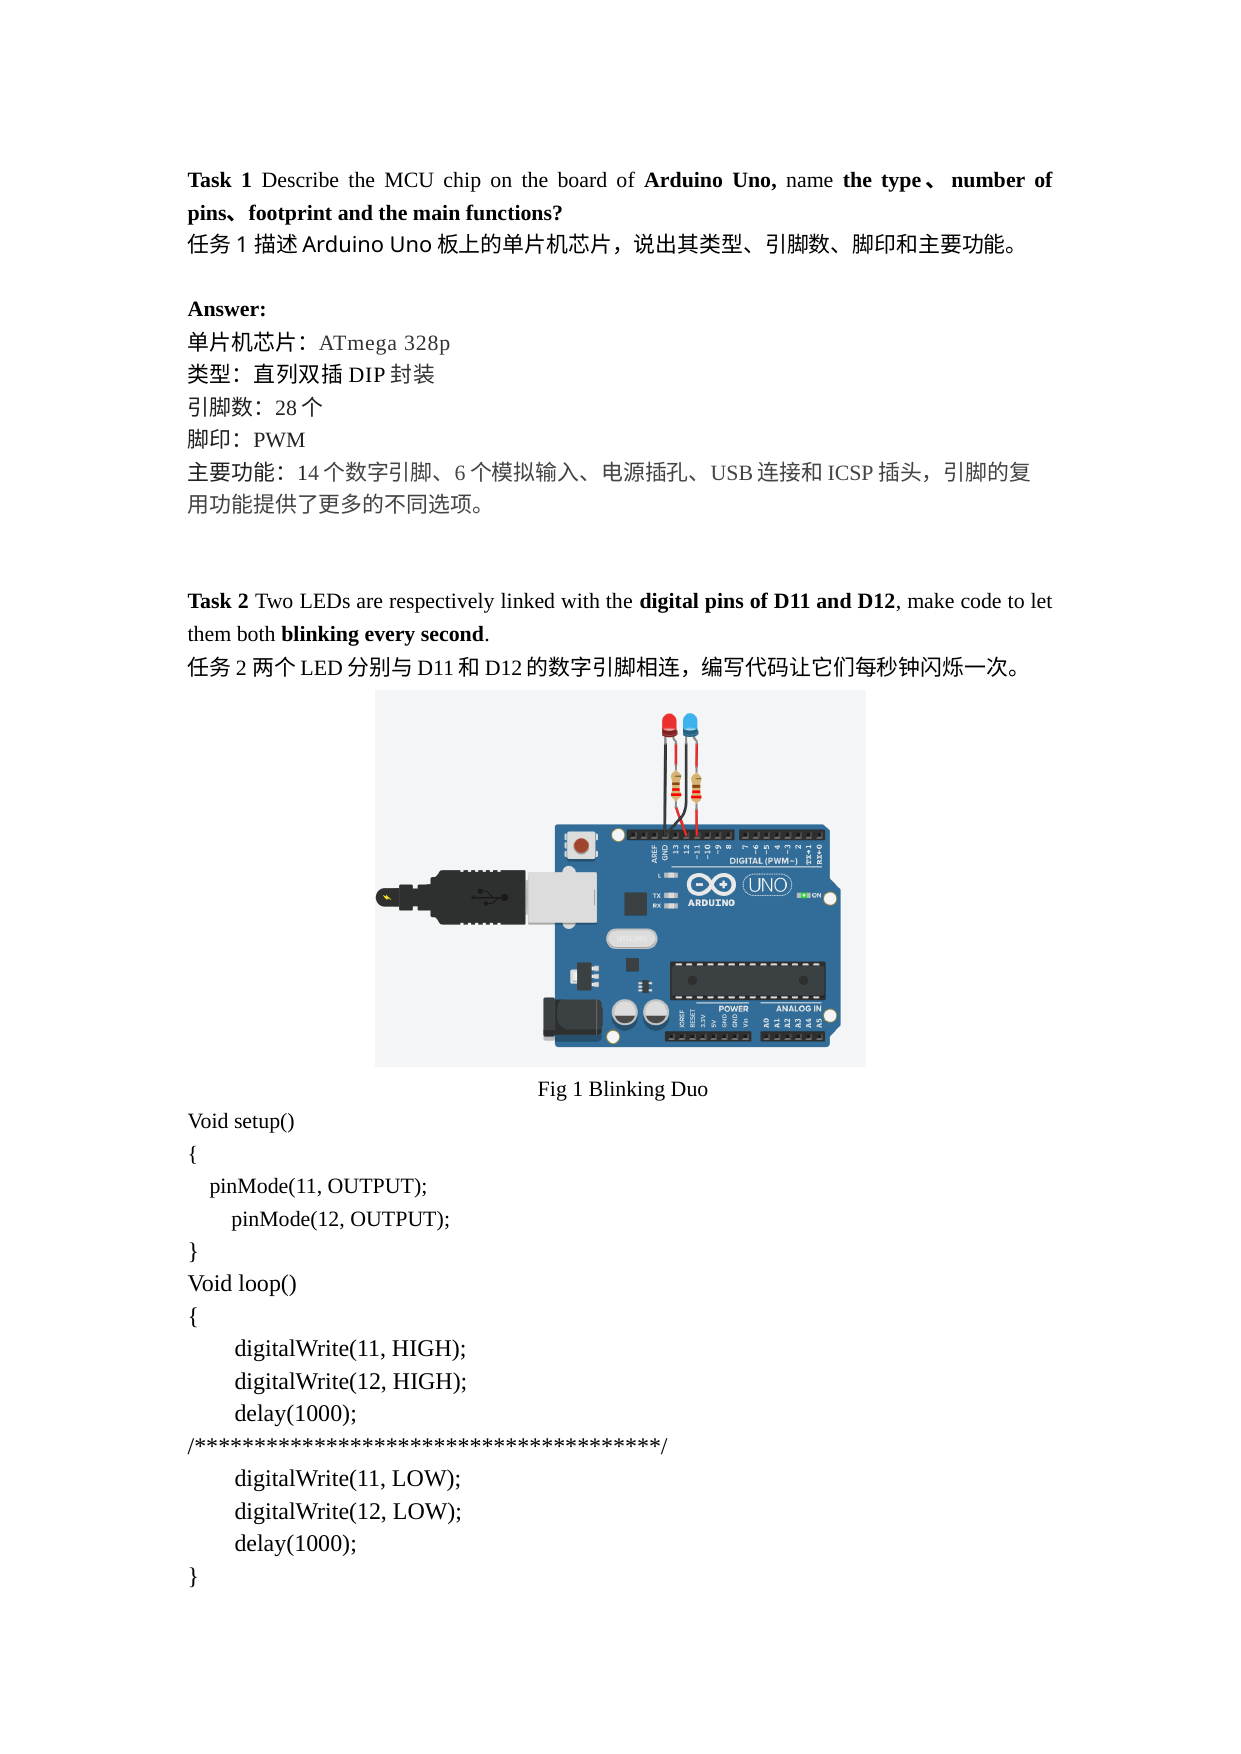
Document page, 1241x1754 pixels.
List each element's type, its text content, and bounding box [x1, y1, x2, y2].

text Task 1 Describe the MCU chip on the board of Arduino Uno, name the type、number of pins、footprint and the main functions? [187, 162, 1053, 227]
text digitalWrite(12, LOW); [187, 1494, 1053, 1527]
text delay(1000); [187, 1527, 1053, 1559]
text pinMode(12, OUTPUT); [187, 1202, 1053, 1234]
text 脚印：PWM [187, 422, 1053, 454]
text 引脚数：28个 [187, 389, 1053, 422]
text 任务1 描述Arduino Uno板上的单片机芯片，说出其类型、引脚数、脚印和主要功能。 [187, 227, 1053, 259]
text Task 2 Two LEDs are respectively linked with the digital pins of D11 and D12, make code to let them both blinking every second. [187, 584, 1053, 649]
text { [187, 1137, 1053, 1169]
text digitalWrite(11, LOW); [187, 1462, 1053, 1494]
picture [375, 690, 866, 1067]
text 类型：直列双插DIP封装 [187, 357, 1053, 389]
text Void loop() [187, 1267, 1053, 1299]
text Answer: [187, 292, 1053, 324]
text } [187, 1234, 1053, 1267]
text digitalWrite(11, HIGH); [187, 1332, 1053, 1364]
text } [187, 1559, 1053, 1592]
text 主要功能：14个数字引脚、6个模拟输入、电源插孔、USB连接和ICSP插头，引脚的复用功能提供了更多的不同选项。 [187, 454, 1053, 519]
text /***************************************/ [187, 1429, 1053, 1462]
text { [187, 1299, 1053, 1332]
text Void setup() [187, 1104, 1053, 1137]
text delay(1000); [187, 1397, 1053, 1429]
text pinMode(11, OUTPUT); [187, 1169, 1053, 1202]
text digitalWrite(12, HIGH); [187, 1364, 1053, 1397]
text 单片机芯片：ATmega 328p [187, 324, 1053, 357]
text 任务2 两个LED分别与D11和D12的数字引脚相连，编写代码让它们每秒钟闪烁一次。 [187, 649, 1053, 682]
